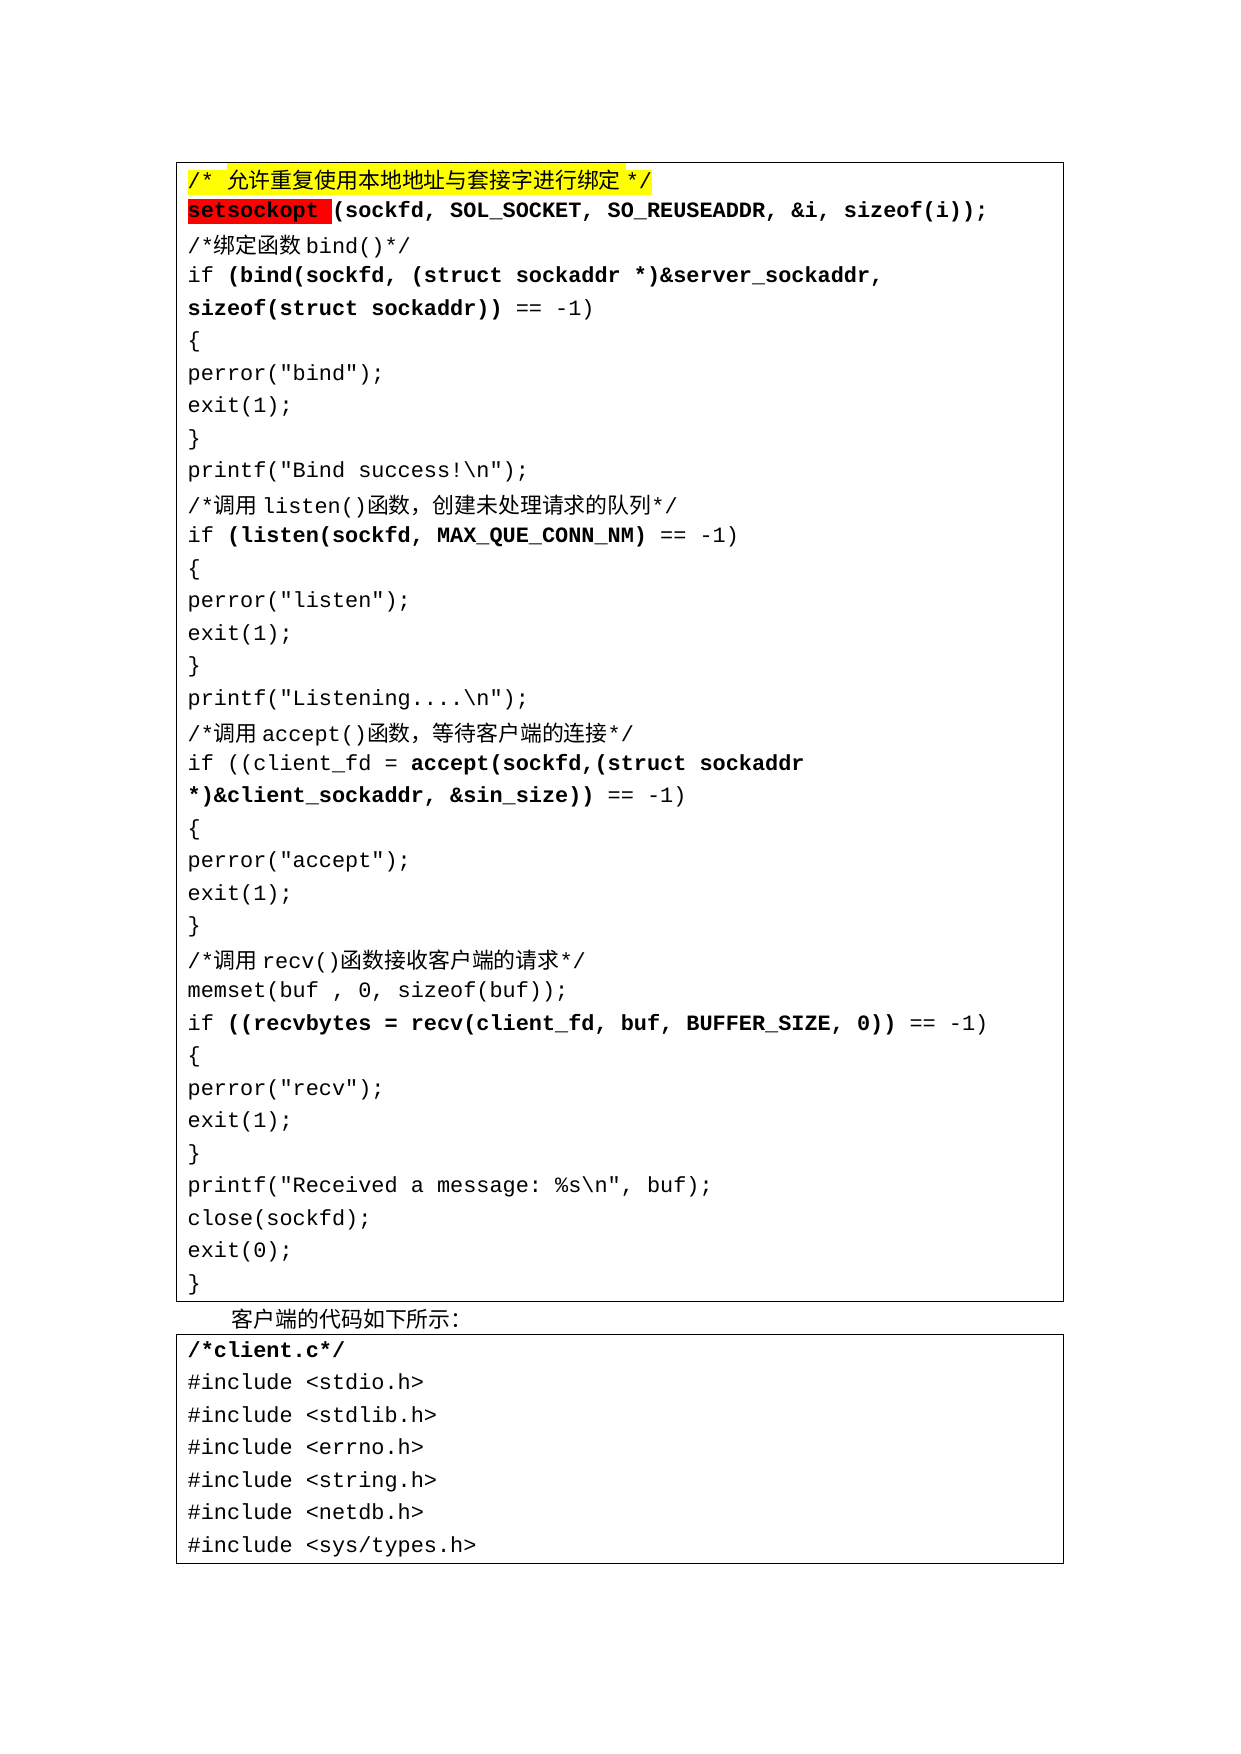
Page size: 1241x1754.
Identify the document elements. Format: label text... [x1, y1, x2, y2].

text 客户端的代码如下所示： [187, 1302, 1053, 1334]
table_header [177, 163, 1063, 1301]
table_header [177, 1335, 1063, 1563]
